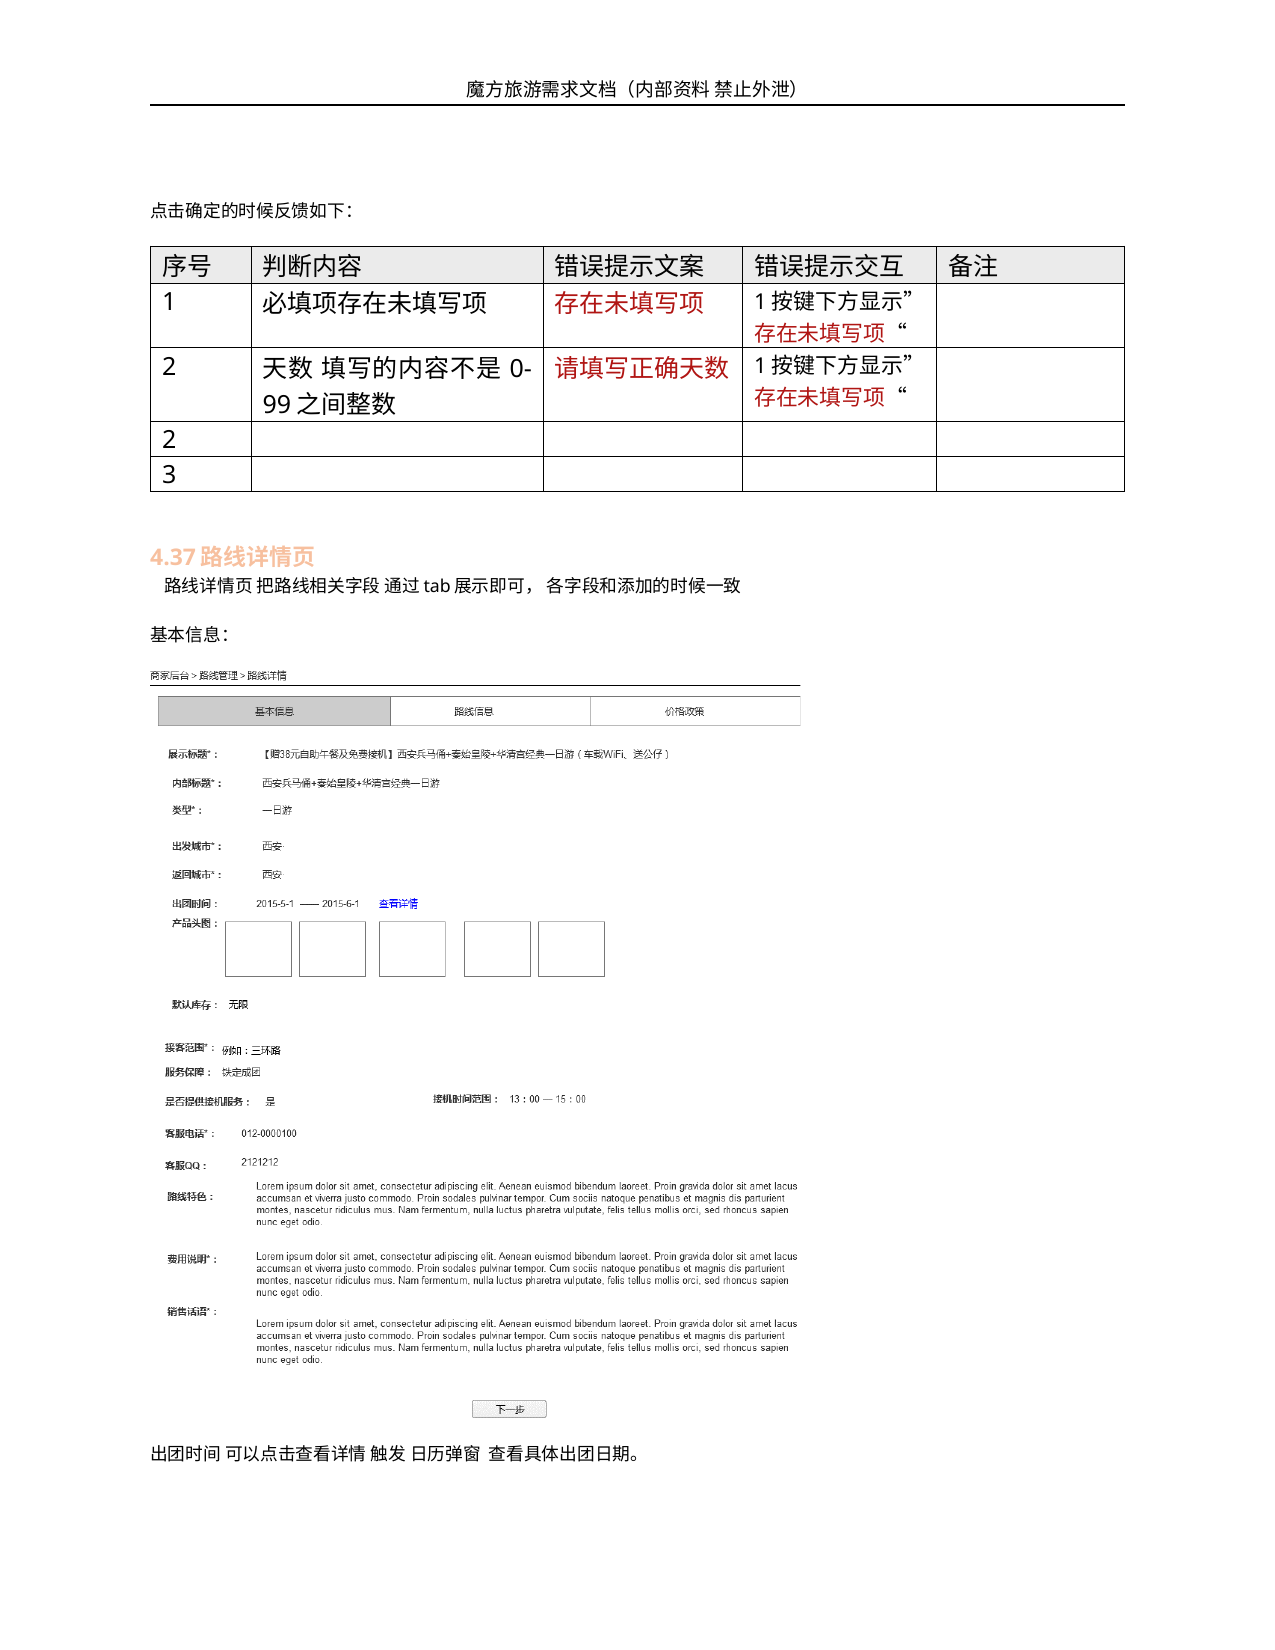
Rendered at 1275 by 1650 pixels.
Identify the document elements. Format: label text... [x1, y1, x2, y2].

table_cell 2 [151, 348, 251, 421]
table_cell [252, 457, 543, 491]
table_cell 1按键下方显示”存在未填写项“ [743, 284, 936, 347]
text 基本信息： [150, 621, 1125, 647]
table_cell [937, 422, 1124, 456]
table_header 备注 [937, 247, 1124, 283]
table_cell [252, 422, 543, 456]
table_cell [544, 422, 742, 456]
table_cell 1 [151, 284, 251, 347]
table_cell 1按键下方显示”存在未填写项“ [743, 348, 936, 421]
text 出团时间 可以点击查看详情 触发 日历弹窗 查看具体出团日期。 [150, 1440, 1125, 1466]
table_cell 2 [151, 422, 251, 456]
table_header 序号 [151, 247, 251, 283]
table_header 错误提示文案 [544, 247, 742, 283]
table_cell 必填项存在未填写项 [252, 284, 543, 347]
table_cell 3 [151, 457, 251, 491]
table_cell 请填写正确天数 [544, 348, 742, 421]
table_cell [937, 348, 1124, 421]
table_cell [937, 284, 1124, 347]
table_cell [743, 422, 936, 456]
text 点击确定的时候反馈如下： [150, 197, 1125, 222]
table_header 判断内容 [252, 247, 543, 283]
table_header 错误提示交互 [743, 247, 936, 283]
text 路线详情页 把路线相关字段 通过tab展示即可， 各字段和添加的时候一致 [150, 572, 1125, 598]
table_cell [743, 457, 936, 491]
table_cell 存在未填写项 [544, 284, 742, 347]
table_cell 天数 填写的内容不是 0-99之间整数 [252, 348, 543, 421]
picture [150, 669, 801, 1418]
table_cell [937, 457, 1124, 491]
subtitle 4.37路线详情页 [150, 539, 1125, 572]
table_cell [544, 457, 742, 491]
